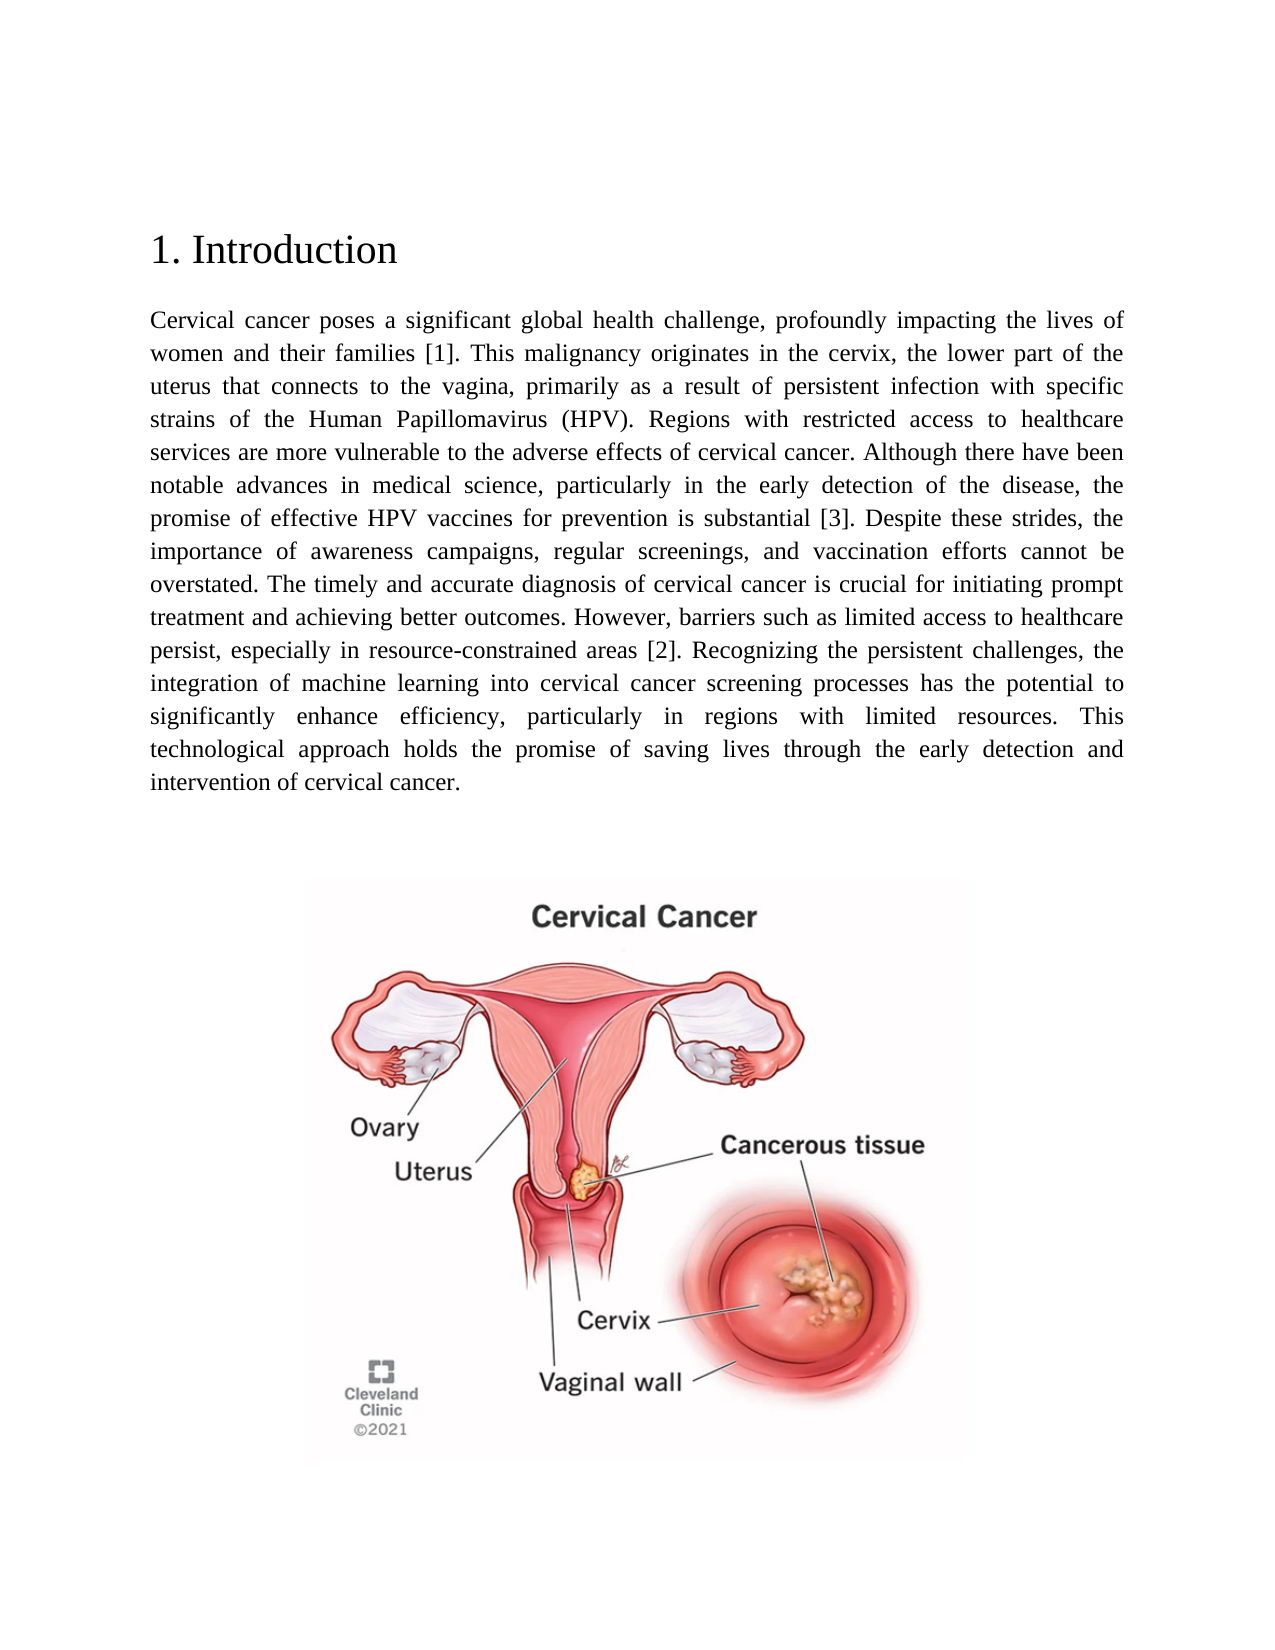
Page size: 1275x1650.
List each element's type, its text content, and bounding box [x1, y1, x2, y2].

picture [309, 866, 966, 1462]
subtitle 1. Introduction [150, 225, 1125, 273]
text Cervical cancer poses a significant global health challenge, profoundly impacting the lives of women and their families [1]. This malignancy originates in the cervix, the lower part of the uterus that connects to the vagina, primarily as a result of persistent infection with specific strains of the Human Papillomavirus (HPV). Regions with restricted access to healthcare services are more vulnerable to the adverse effects of cervical cancer. Although there have been notable advances in medical science, particularly in the early detection of the disease, the promise of effective HPV vaccines for prevention is substantial [3]. Despite these strides, the importance of awareness campaigns, regular screenings, and vaccination efforts cannot be overstated. The timely and accurate diagnosis of cervical cancer is crucial for initiating prompt treatment and achieving better outcomes. However, barriers such as limited access to healthcare persist, especially in resource-constrained areas [2]. Recognizing the persistent challenges, the integration of machine learning into cervical cancer screening processes has the potential to significantly enhance efficiency, particularly in regions with limited resources. This technological approach holds the promise of saving lives through the early detection and intervention of cervical cancer. [150, 305, 1125, 796]
